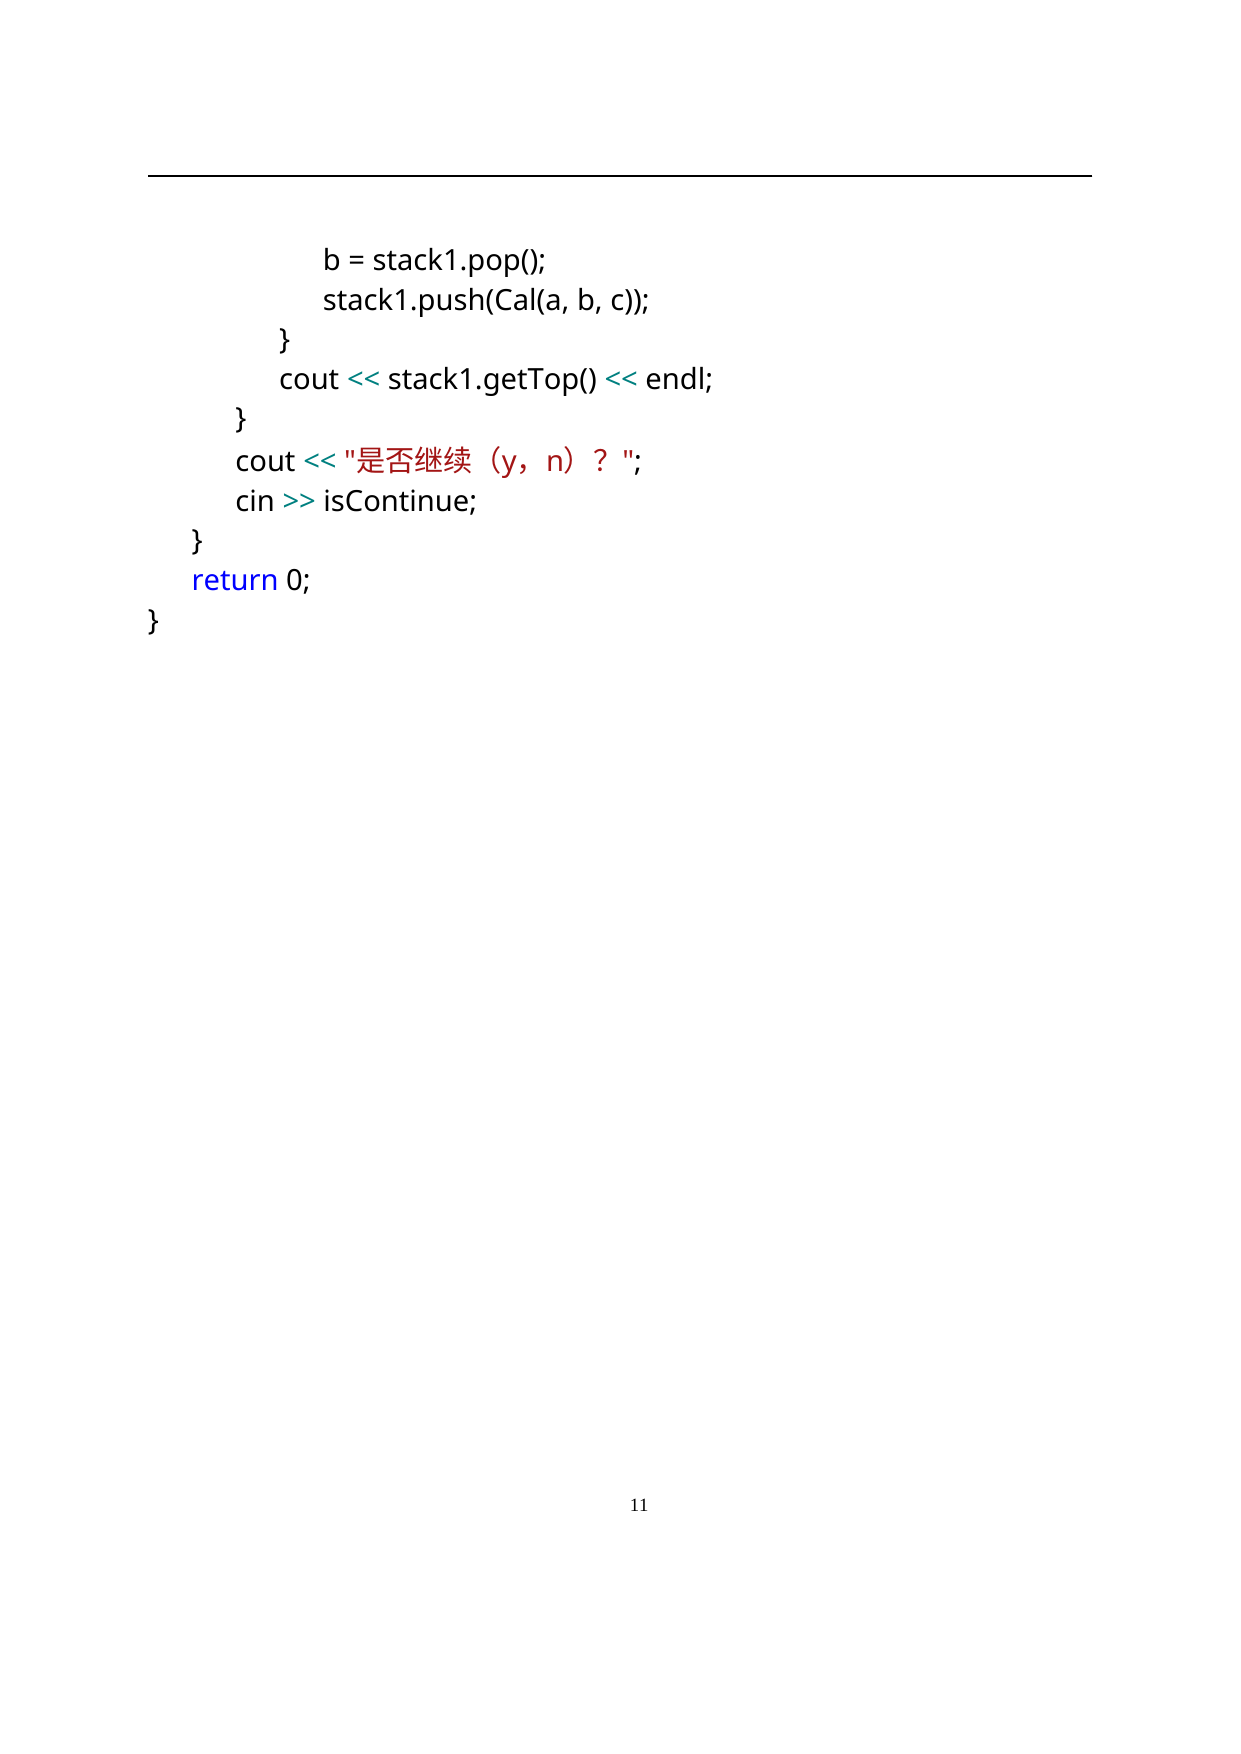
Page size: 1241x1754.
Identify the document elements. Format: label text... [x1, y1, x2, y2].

text } [148, 398, 1092, 437]
text stack1.push(Cal(a, b, c)); [148, 279, 1092, 318]
text cout << "是否继续（y，n）？"; [148, 437, 1092, 480]
text } [148, 318, 1092, 358]
text } [148, 599, 1092, 639]
text } [148, 519, 1092, 559]
text b = stack1.pop(); [148, 239, 1092, 279]
text cout << stack1.getTop() << endl; [148, 358, 1092, 398]
text return 0; [148, 559, 1092, 599]
text cin >> isContinue; [148, 480, 1092, 519]
